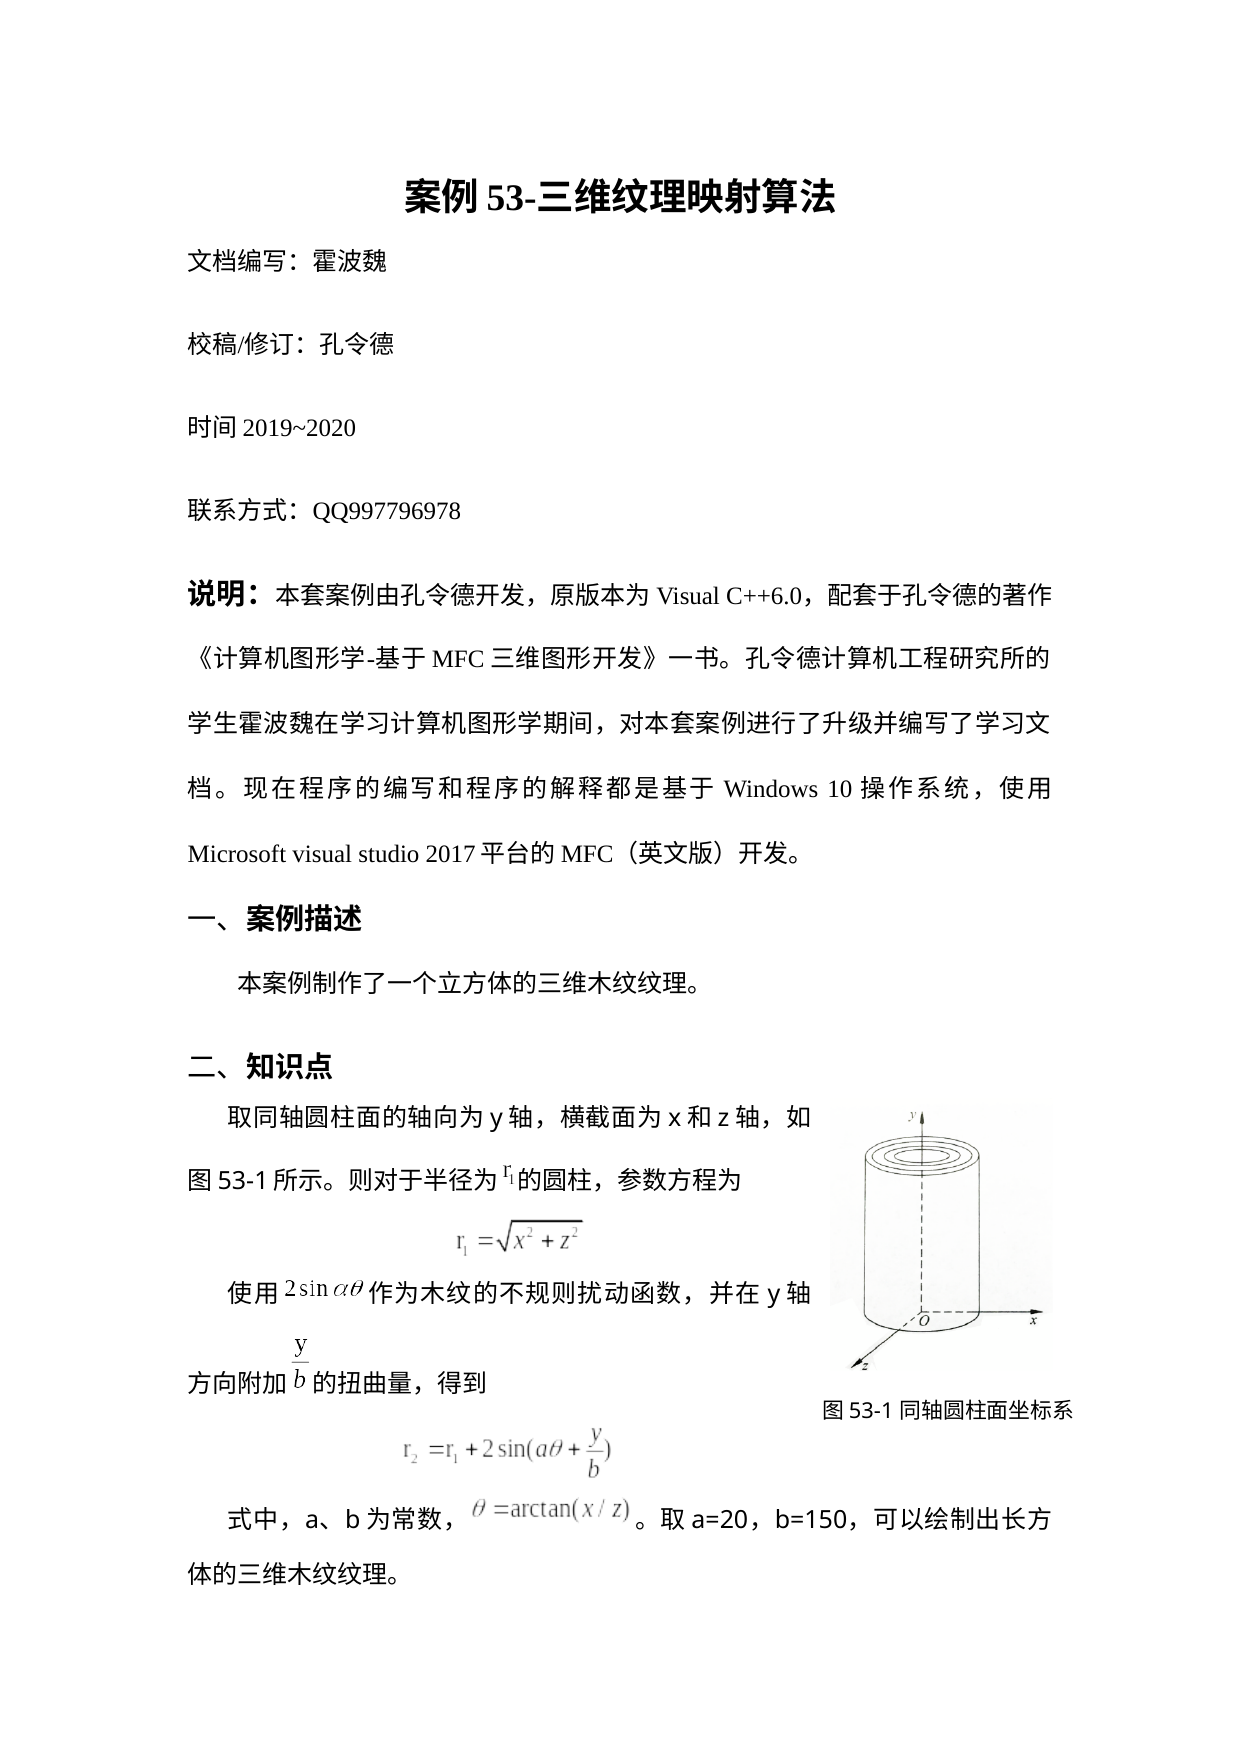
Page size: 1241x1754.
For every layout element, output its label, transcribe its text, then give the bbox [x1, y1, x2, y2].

text 时间2019~2020 [187, 393, 1053, 458]
text 校稿/修订：孔令德 [187, 310, 1053, 375]
list 案例描述 [187, 884, 1053, 949]
text 使用作为木纹的不规则扰动函数，并在y轴方向附加的扭曲量，得到 [187, 1273, 1053, 1400]
text 联系方式：QQ997796978 [187, 476, 1053, 541]
list 知识点 [187, 1033, 1053, 1098]
text 取同轴圆柱面的轴向为y轴，横截面为x和z轴，如图53-1所示。则对于半径为的圆柱，参数方程为 [187, 1098, 830, 1197]
picture [830, 1098, 1053, 1371]
text 案例53-三维纹理映射算法 [187, 162, 1053, 227]
text 式中，a、b为常数，。取a=20，b=150，可以绘制出长方体的三维木纹纹理。 [187, 1495, 1053, 1590]
text 说明：本套案例由孔令德开发，原版本为Visual C++6.0，配套于孔令德的著作《计算机图形学-基于MFC三维图形开发》一书。孔令德计算机工程研究所的学生霍波魏在学习计算机图形学期间，对本套案例进行了升级并编写了学习文档。现在程序的编写和程序的解释都是基于Windows 10操作系统，使用Microsoft visual studio 2017平台的MFC（英文版）开发。 [187, 559, 1053, 884]
text 本案例制作了一个立方体的三维木纹纹理。 [187, 949, 1053, 1014]
text 文档编写：霍波魏 [187, 227, 1053, 292]
